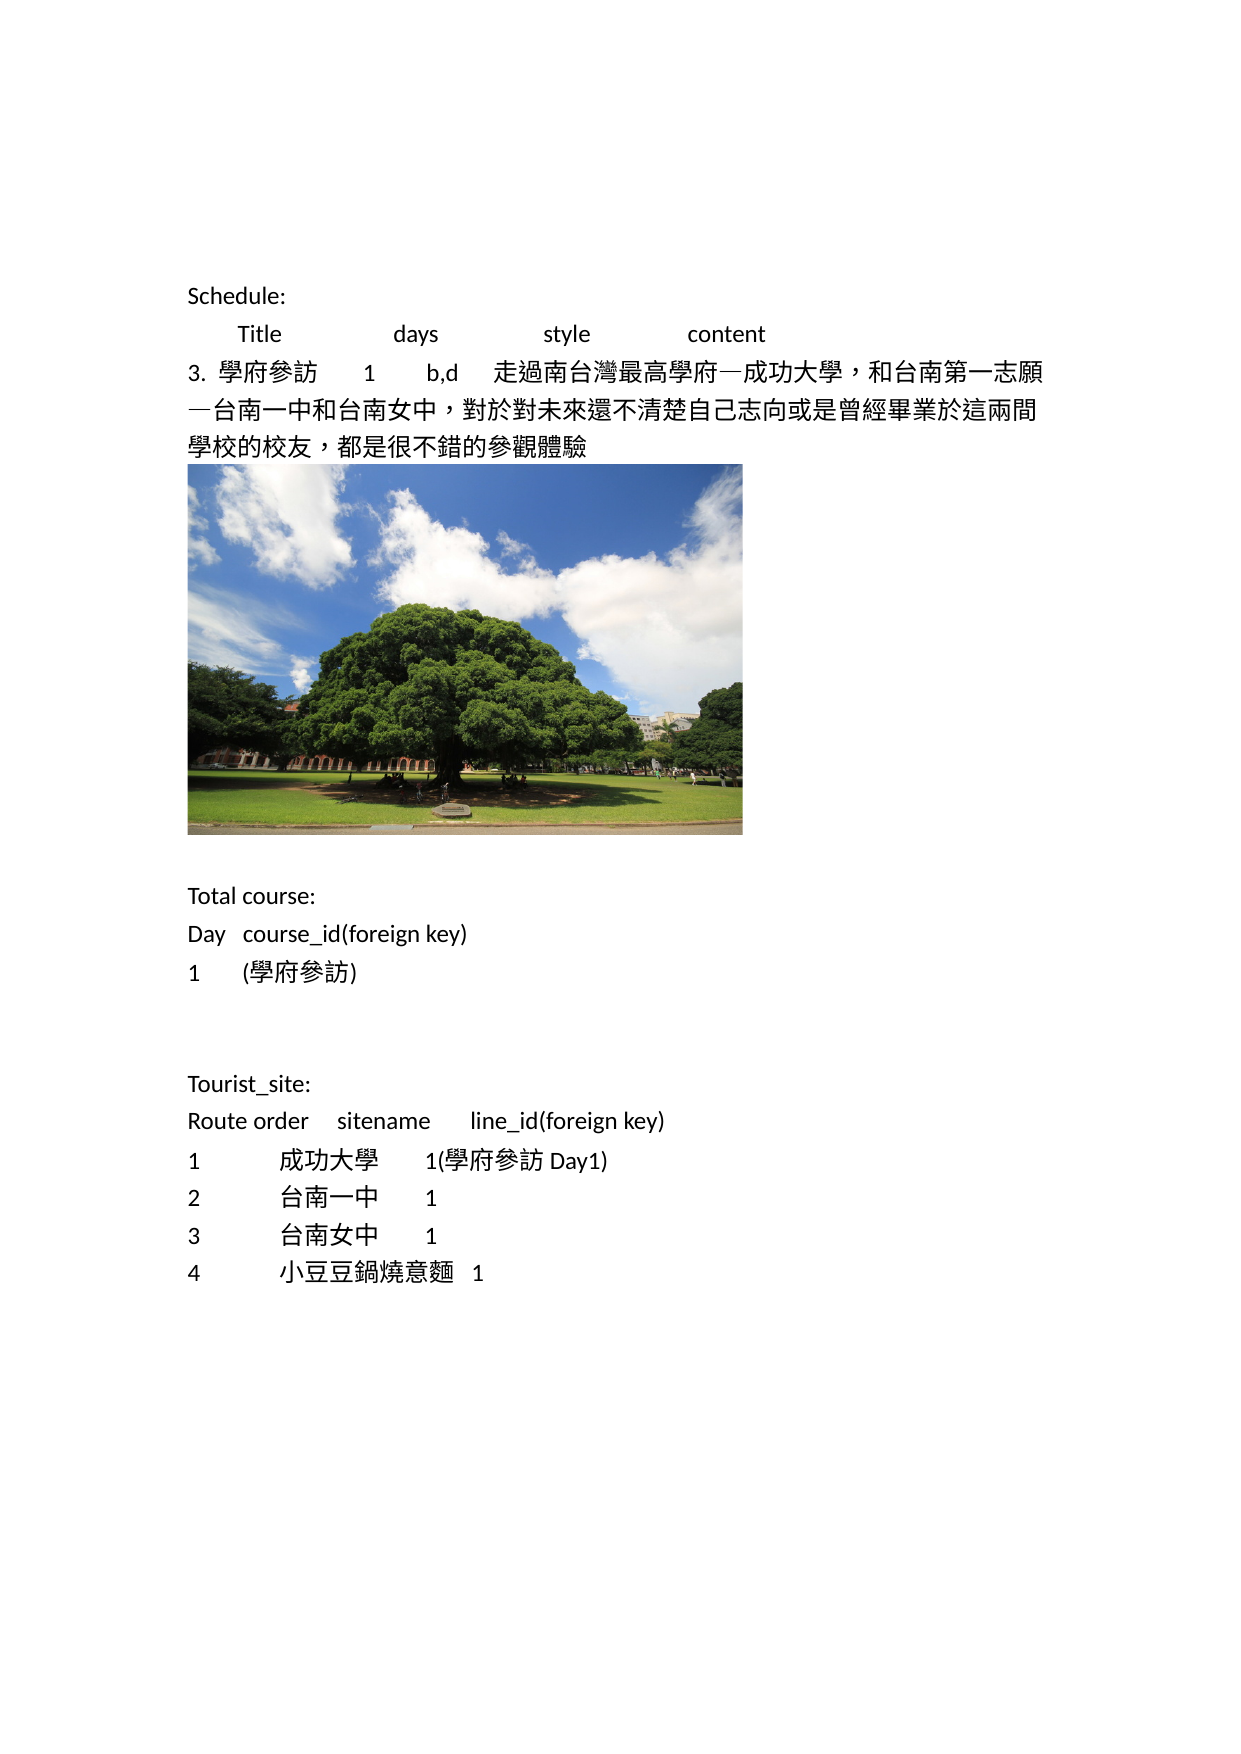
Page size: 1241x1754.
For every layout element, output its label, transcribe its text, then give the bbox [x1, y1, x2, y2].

picture [187, 464, 743, 835]
text Title days style content [187, 314, 1053, 352]
text 3. 學府參訪 1 b,d 走過南台灣最高學府—成功大學，和台南第一志願—台南一中和台南女中，對於對未來還不清楚自己志向或是曾經畢業於這兩間學校的校友，都是很不錯的參觀體驗 [187, 352, 1053, 464]
text 3 台南女中 1 [187, 1214, 1053, 1252]
text Schedule: [187, 277, 1053, 314]
text Route order sitename line_id(foreign key) [187, 1102, 1053, 1139]
text 2 台南一中 1 [187, 1177, 1053, 1214]
text 4 小豆豆鍋燒意麵 1 [187, 1252, 1053, 1289]
text Total course: [187, 877, 1053, 914]
text Tourist_site: [187, 1064, 1053, 1102]
list (學府參訪) [187, 952, 1053, 989]
text 1 成功大學 1(學府參訪Day1) [187, 1139, 1053, 1177]
text Day course_id(foreign key) [187, 914, 1053, 952]
